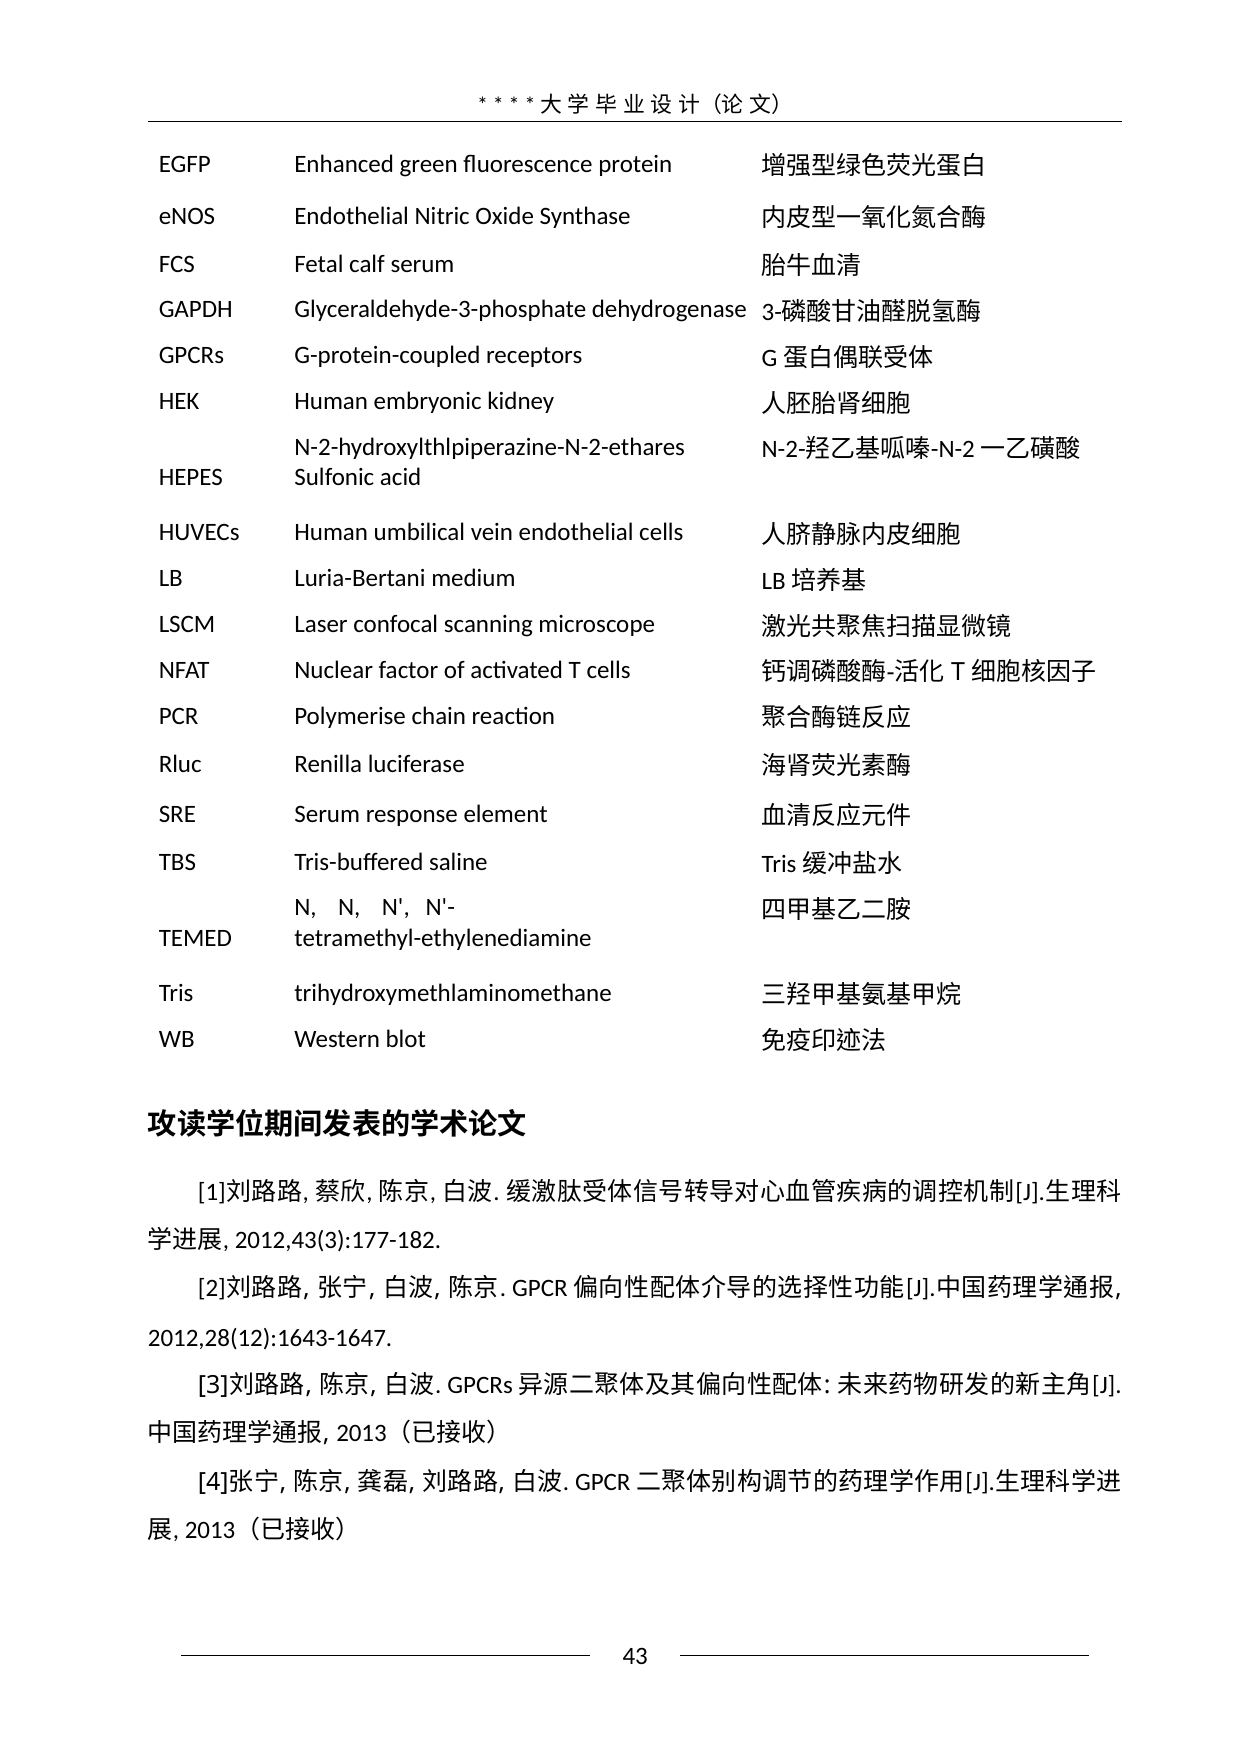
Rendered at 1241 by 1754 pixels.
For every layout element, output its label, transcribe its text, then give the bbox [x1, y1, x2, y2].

text [1]刘路路, 蔡欣, 陈京, 白波. 缓激肽受体信号转导对心血管疾病的调控机制[J].生理科学进展, 2012,43(3):177-182. [148, 1159, 1122, 1256]
table_cell LB 培养基 [761, 562, 1172, 608]
table_cell 人脐静脉内皮细胞 [761, 516, 1172, 562]
table_cell Laser confocal scanning microscope [294, 608, 761, 654]
table_cell Glyceraldehyde-3-phosphate dehydrogenase [294, 294, 761, 339]
table_cell 三羟甲基氨基甲烷 [761, 977, 1172, 1023]
table_cell Fetal calf serum [294, 248, 761, 293]
text [4]张宁, 陈京, 龚磊, 刘路路, 白波. GPCR二聚体别构调节的药理学作用[J].生理科学进展, 2013（已接收） [148, 1449, 1122, 1546]
table_cell HEPES [159, 431, 294, 516]
table_cell Serum response element [294, 798, 761, 846]
table_cell LB [159, 562, 294, 608]
table_cell 人胚胎肾细胞 [761, 385, 1172, 431]
table_cell 海肾荧光素酶 [761, 748, 1172, 798]
table_cell 3-磷酸甘油醛脱氢酶 [761, 294, 1172, 339]
table_cell 四甲基乙二胺 [761, 891, 1172, 977]
table_cell Endothelial Nitric Oxide Synthase [294, 200, 761, 248]
table_cell TBS [159, 846, 294, 891]
table_cell TEMED [159, 891, 294, 977]
table_cell 免疫印迹法 [761, 1023, 1172, 1060]
table_cell Renilla luciferase [294, 748, 761, 798]
table_cell G-protein-coupled receptors [294, 339, 761, 385]
table_cell HUVECs [159, 516, 294, 562]
table_cell 聚合酶链反应 [761, 700, 1172, 748]
table_cell HEK [159, 385, 294, 431]
table_cell Rluc [159, 748, 294, 798]
table_cell PCR [159, 700, 294, 748]
text [2]刘路路, 张宁, 白波, 陈京. GPCR偏向性配体介导的选择性功能[J].中国药理学通报, 2012,28(12):1643-1647. [148, 1256, 1122, 1352]
table_cell GAPDH [159, 294, 294, 339]
table_cell eNOS [159, 200, 294, 248]
table_cell N, N, N', N'- tetramethyl-ethylenediamine [294, 891, 761, 977]
table_cell SRE [159, 798, 294, 846]
table_cell FCS [159, 248, 294, 293]
table_cell LSCM [159, 608, 294, 654]
table_cell 内皮型一氧化氮合酶 [761, 200, 1172, 248]
table_cell Western blot [294, 1023, 761, 1060]
table_cell WB [159, 1023, 294, 1060]
table_cell EGFP [159, 148, 294, 200]
table_cell 钙调磷酸酶-活化 T 细胞核因子 [761, 654, 1172, 700]
table_cell NFAT [159, 654, 294, 700]
table_cell N-2-羟乙基呱嗪-N-2 一乙磺酸 [761, 431, 1172, 516]
table_cell GPCRs [159, 339, 294, 385]
table_cell 激光共聚焦扫描显微镜 [761, 608, 1172, 654]
table_cell Human embryonic kidney [294, 385, 761, 431]
table_cell Nuclear factor of activated T cells [294, 654, 761, 700]
table_cell G 蛋白偶联受体 [761, 339, 1172, 385]
table_cell 胎牛血清 [761, 248, 1172, 293]
table_cell 血清反应元件 [761, 798, 1172, 846]
table_cell Enhanced green fluorescence protein [294, 148, 761, 200]
table_cell Human umbilical vein endothelial cells [294, 516, 761, 562]
table_cell trihydroxymethlaminomethane [294, 977, 761, 1023]
table_cell Polymerise chain reaction [294, 700, 761, 748]
table_cell Tris 缓冲盐水 [761, 846, 1172, 891]
table_cell 增强型绿色荧光蛋白 [761, 148, 1172, 200]
table_cell Tris [159, 977, 294, 1023]
table_cell Tris-buffered saline [294, 846, 761, 891]
table_cell Luria-Bertani medium [294, 562, 761, 608]
subtitle 攻读学位期间发表的学术论文 [148, 1103, 1122, 1143]
table_cell N-2-hydroxylthlpiperazine-N-2-ethares Sulfonic acid [294, 431, 761, 516]
text [3]刘路路, 陈京, 白波. GPCRs异源二聚体及其偏向性配体: 未来药物研发的新主角[J].中国药理学通报, 2013（已接收） [148, 1352, 1122, 1449]
